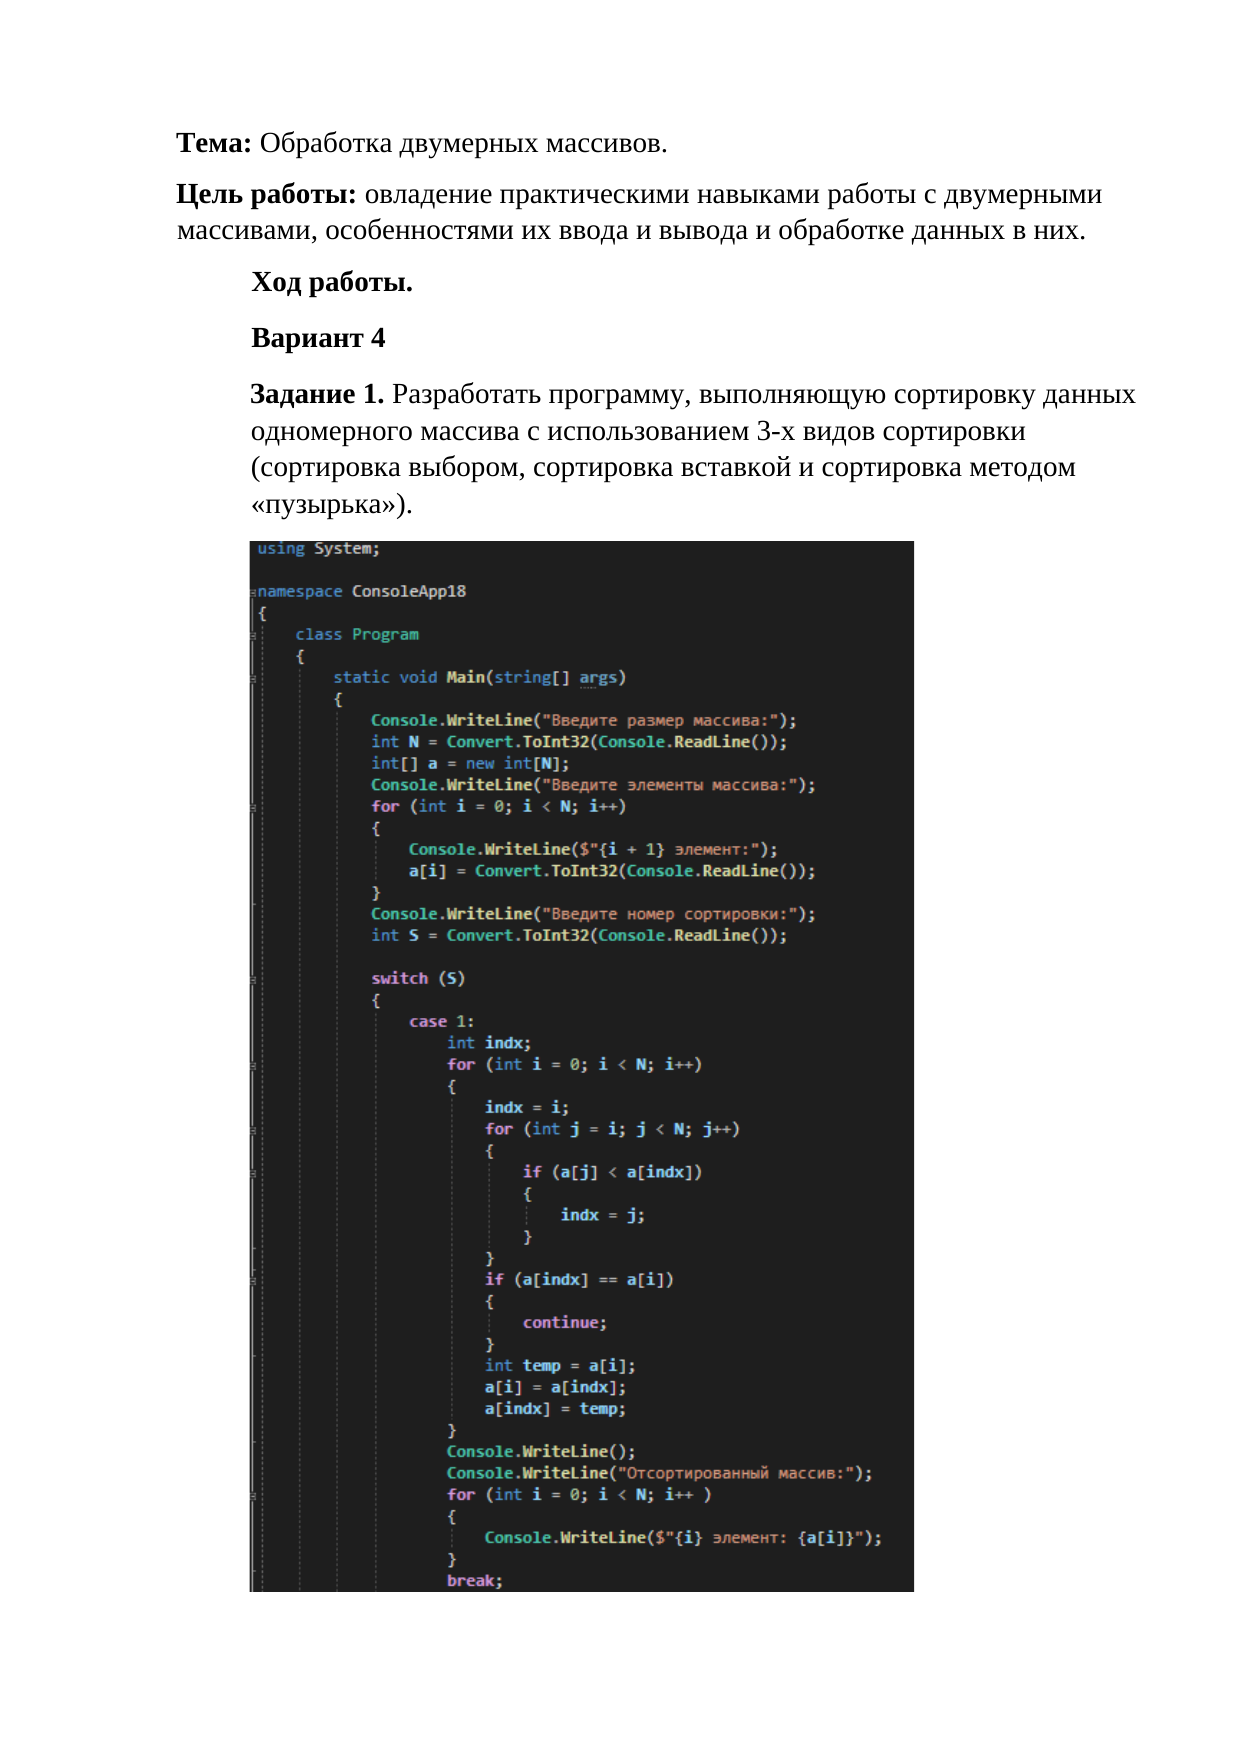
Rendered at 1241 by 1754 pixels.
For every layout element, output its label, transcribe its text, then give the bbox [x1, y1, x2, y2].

text Ход работы. [251, 264, 1181, 298]
picture [249, 541, 915, 1592]
text Тема: Обработка двумерных массивов. [176, 125, 1181, 158]
text Задание 1. Разработать программу, выполняющую сортировку данных одномерного массива с использованием 3-х видов сортировки (сортировка выбором, сортировка вставкой и сортировка методом «пузырька»). [249, 376, 1181, 520]
text Вариант 4 [251, 320, 1181, 353]
text Цель работы: овладение практическими навыками работы с двумерными массивами, особенностями их ввода и вывода и обработке данных в них. [176, 176, 1181, 246]
